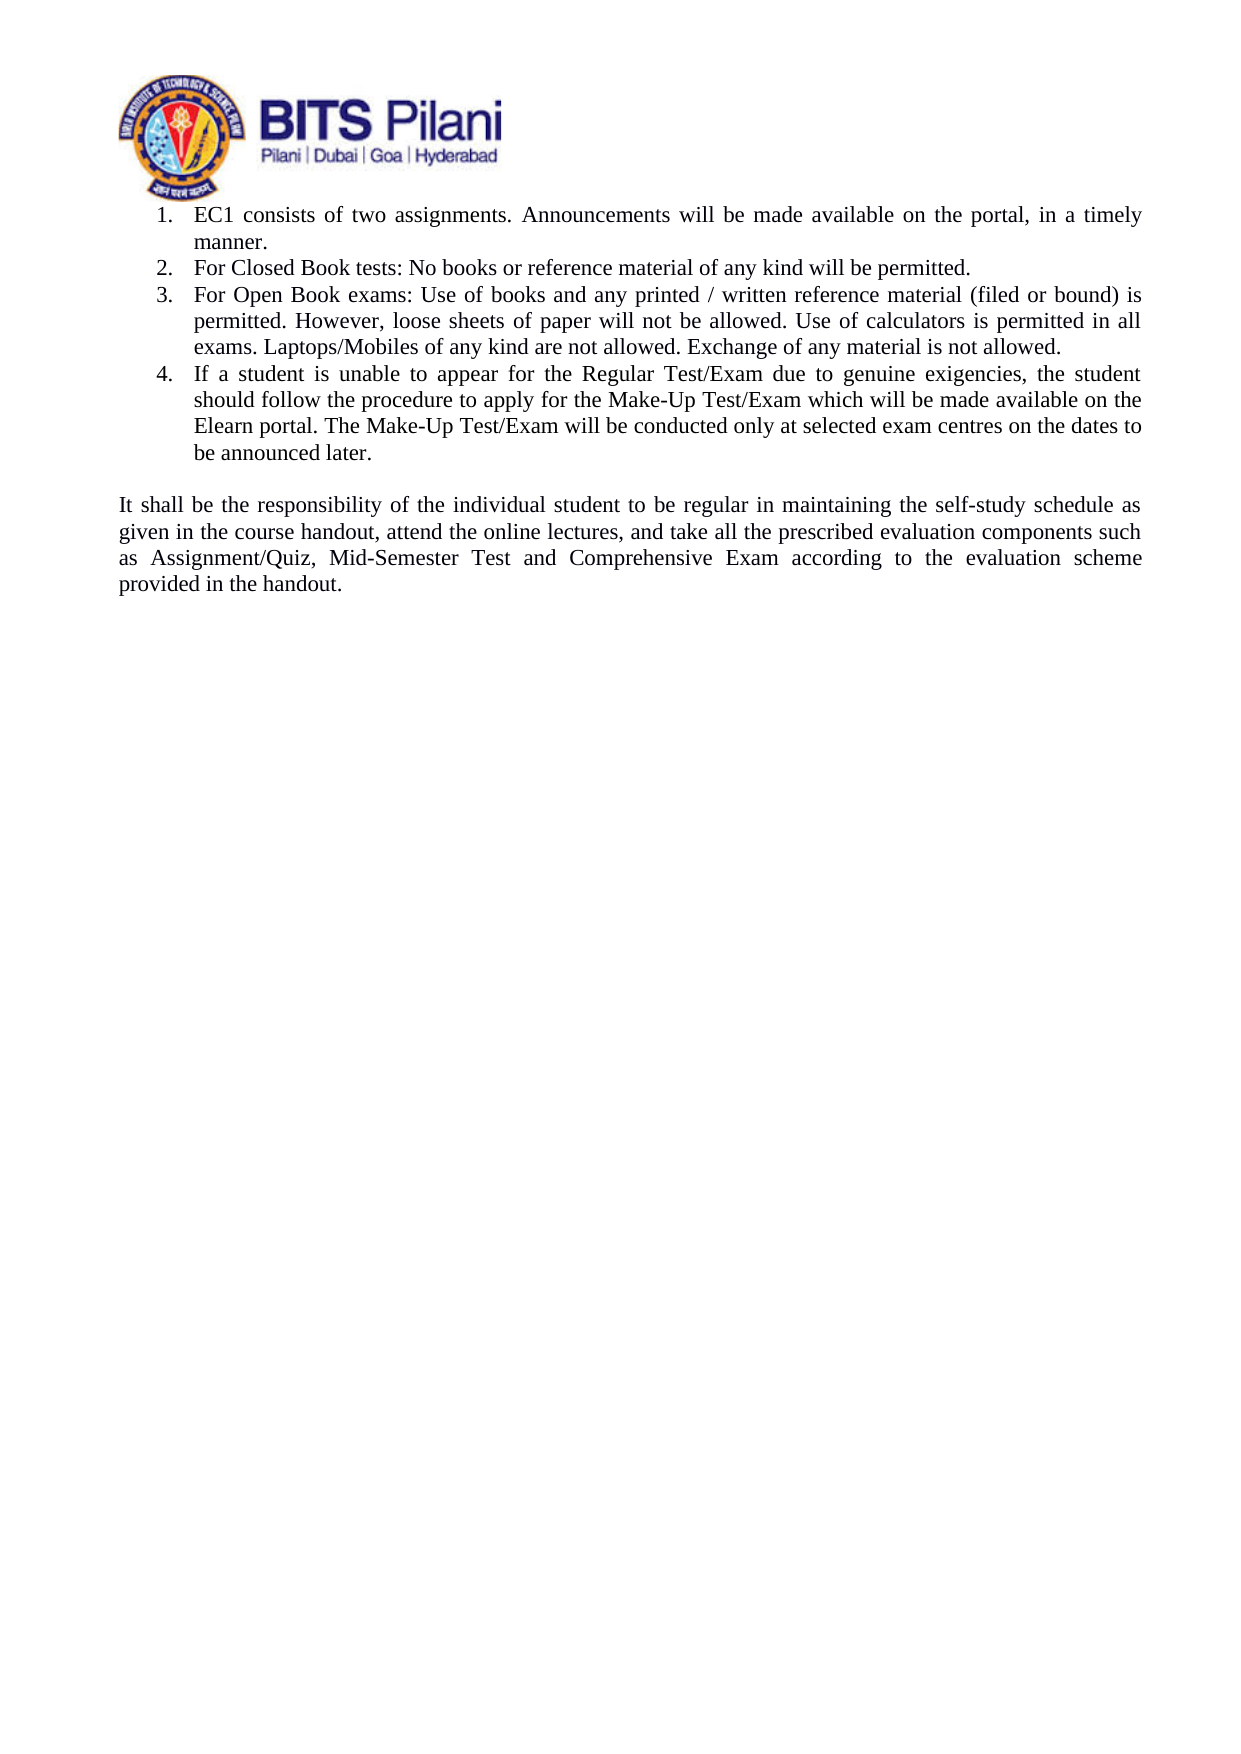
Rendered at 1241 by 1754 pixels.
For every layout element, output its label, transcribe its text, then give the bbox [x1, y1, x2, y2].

list If a student is unable to appear for the Regular Test/Exam due to genuine exigencies, the student should follow the procedure to apply for the Make-Up Test/Exam which will be made available on the Elearn portal. The Make-Up Test/Exam will be conducted only at selected exam centres on the dates to be announced later. [156, 360, 1144, 465]
list EC1 consists of two assignments. Announcements will be made available on the portal, in a timely manner. [156, 202, 1144, 254]
list For Open Book exams: Use of books and any printed / written reference material (filed or bound) is permitted. However, loose sheets of paper will not be allowed. Use of calculators is permitted in all exams. Laptops/Mobiles of any kind are not allowed. Exchange of any material is not allowed. [156, 281, 1144, 360]
list For Closed Book tests: No books or reference material of any kind will be permitted. [156, 254, 1144, 281]
picture [118, 75, 502, 202]
text It shall be the responsibility of the individual student to be regular in maintaining the self-study schedule as given in the course handout, attend the online lectures, and take all the prescribed evaluation components such as Assignment/Quiz, Mid-Semester Test and Comprehensive Exam according to the evaluation scheme provided in the handout. [118, 491, 1144, 597]
